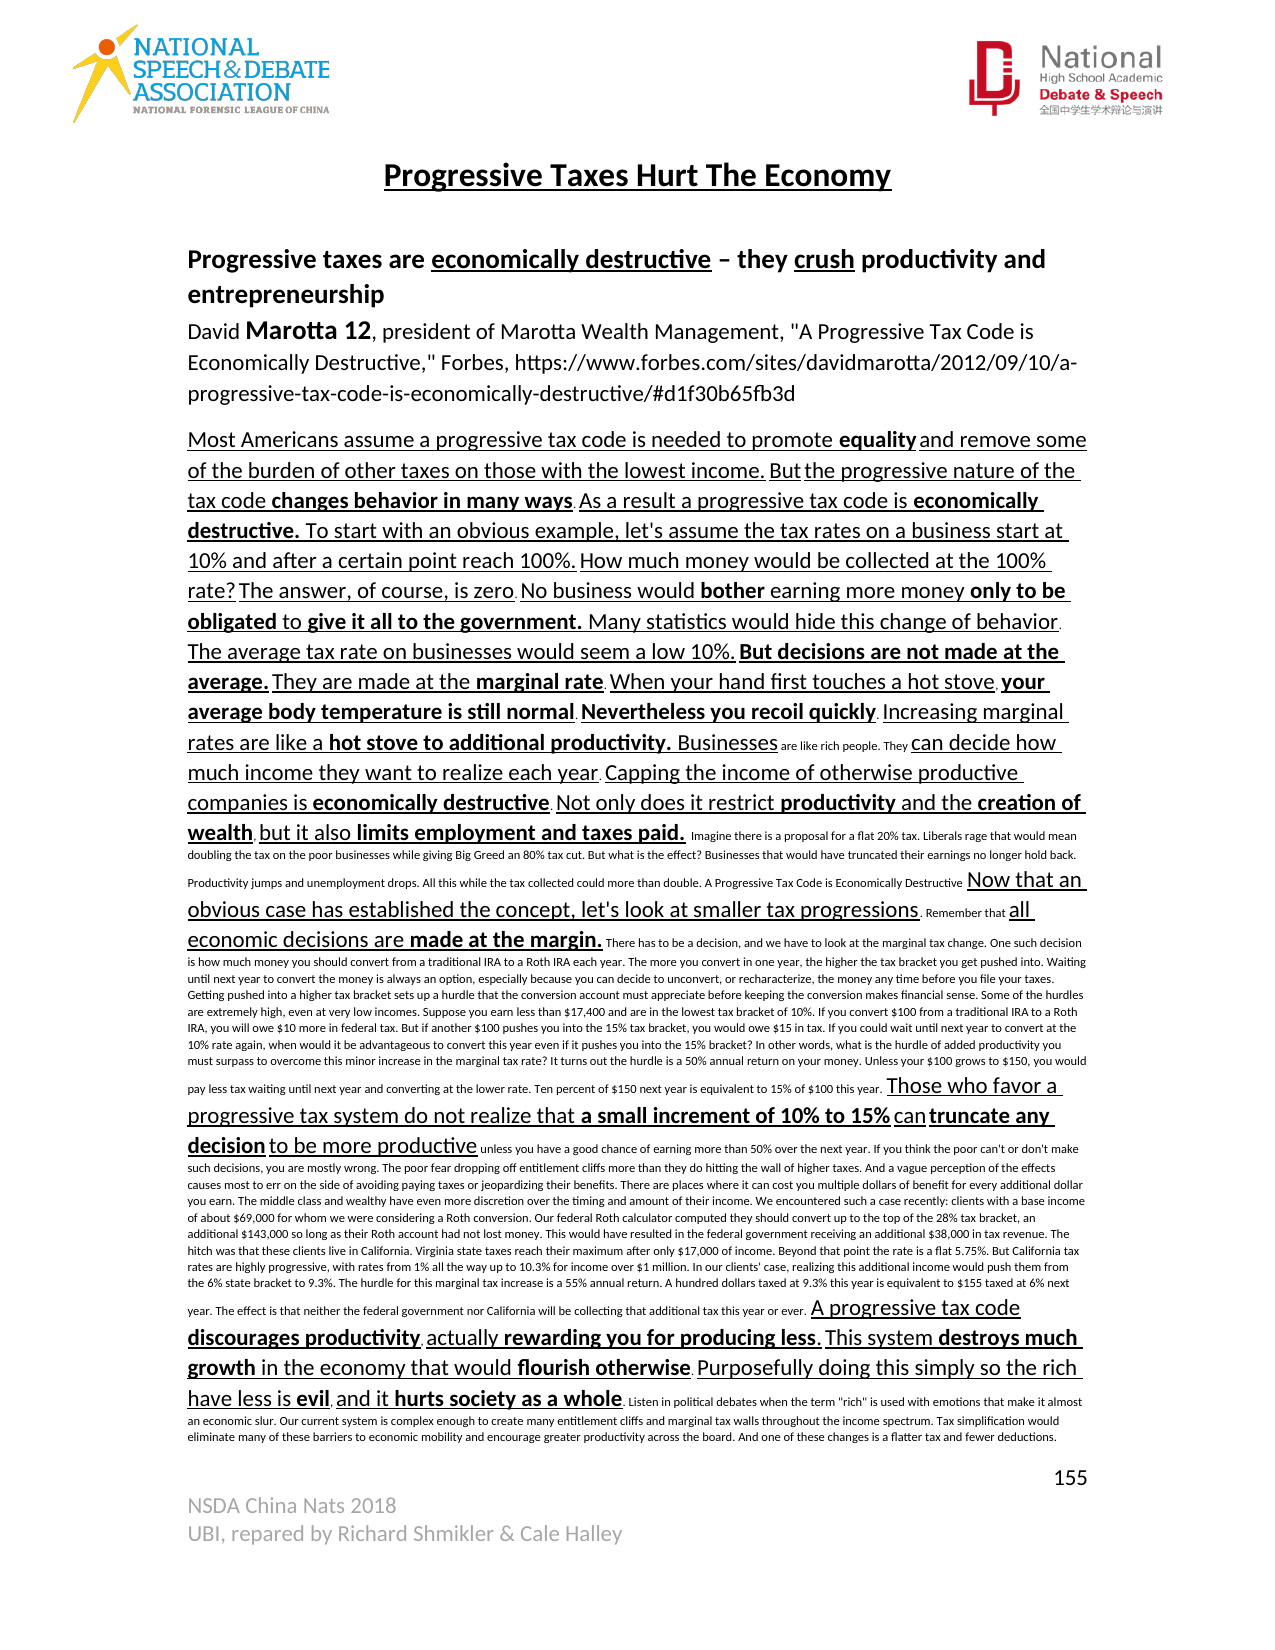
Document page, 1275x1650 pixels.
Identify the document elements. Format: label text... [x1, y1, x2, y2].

text David Marotta 12, president of Marotta Wealth Management, "A Progressive Tax Code is Economically Destructive," Forbes, https://www.forbes.com/sites/davidmarotta/2012/09/10/a-progressive-tax-code-is-economically-destructive/#d1f30b65fb3d [187, 313, 1088, 407]
picture [72, 24, 330, 123]
picture [959, 27, 1171, 128]
subtitle Progressive Taxes Hurt The Economy [187, 154, 1088, 195]
text Most Americans assume a progressive tax code is needed to promote equality and remove some of the burden of other taxes on those with the lowest income. But the progressive nature of the tax code changes behavior in many ways. As a result a progressive tax code is economically destructive. To start with an obvious example, let's assume the tax rates on a business start at 10% and after a certain point reach 100%. How much money would be collected at the 100% rate? The answer, of course, is zero. No business would bother earning more money only to be obligated to give it all to the government. Many statistics would hide this change of behavior. The average tax rate on businesses would seem a low 10%. But decisions are not made at the average. They are made at the marginal rate. When your hand first touches a hot stove, your average body temperature is still normal. Nevertheless you recoil quickly. Increasing marginal rates are like a hot stove to additional productivity. Businesses are like rich people. They can decide how much income they want to realize each year. Capping the income of otherwise productive companies is economically destructive. Not only does it restrict productivity and the creation of wealth, but it also limits employment and taxes paid. Imagine there is a proposal for a flat 20% tax. Liberals rage that would mean doubling the tax on the poor businesses while giving Big Greed an 80% tax cut. But what is the effect? Businesses that would have truncated their earnings no longer hold back. Productivity jumps and unemployment drops. All this while the tax collected could more than double. A Progressive Tax Code is Economically Destructive Now that an obvious case has established the concept, let's look at smaller tax progressions. Remember that all economic decisions are made at the margin. There has to be a decision, and we have to look at the marginal tax change. One such decision is how much money you should convert from a traditional IRA to a Roth IRA each year. The more you convert in one year, the higher the tax bracket you get pushed into. Waiting until next year to convert the money is always an option, especially because you can decide to unconvert, or recharacterize, the money any time before you file your taxes. Getting pushed into a higher tax bracket sets up a hurdle that the conversion account must appreciate before keeping the conversion makes financial sense. Some of the hurdles are extremely high, even at very low incomes. Suppose you earn less than $17,400 and are in the lowest tax bracket of 10%. If you convert $100 from a traditional IRA to a Roth IRA, you will owe $10 more in federal tax. But if another $100 pushes you into the 15% tax bracket, you would owe $15 in tax. If you could wait until next year to convert at the 10% rate again, when would it be advantageous to convert this year even if it pushes you into the 15% bracket? In other words, what is the hurdle of added productivity you must surpass to overcome this minor increase in the marginal tax rate? It turns out the hurdle is a 50% annual return on your money. Unless your $100 grows to $150, you would pay less tax waiting until next year and converting at the lower rate. Ten percent of $150 next year is equivalent to 15% of $100 this year. Those who favor a progressive tax system do not realize that a small increment of 10% to 15% can truncate any decision to be more productive unless you have a good chance of earning more than 50% over the next year. If you think the poor can't or don't make such decisions, you are mostly wrong. The poor fear dropping off entitlement cliffs more than they do hitting the wall of higher taxes. And a vague perception of the effects causes most to err on the side of avoiding paying taxes or jeopardizing their benefits. There are places where it can cost you multiple dollars of benefit for every additional dollar you earn. The middle class and wealthy have even more discretion over the timing and amount of their income. We encountered such a case recently: clients with a base income of about $69,000 for whom we were considering a Roth conversion. Our federal Roth calculator computed they should convert up to the top of the 28% tax bracket, an additional $143,000 so long as their Roth account had not lost money. This would have resulted in the federal government receiving an additional $38,000 in tax revenue. The hitch was that these clients live in California. Virginia state taxes reach their maximum after only $17,000 of income. Beyond that point the rate is a flat 5.75%. But California tax rates are highly progressive, with rates from 1% all the way up to 10.3% for income over $1 million. In our clients' case, realizing this additional income would push them from the 6% state bracket to 9.3%. The hurdle for this marginal tax increase is a 55% annual return. A hundred dollars taxed at 9.3% this year is equivalent to $155 taxed at 6% next year. The effect is that neither the federal government nor California will be collecting that additional tax this year or ever. A progressive tax code discourages productivity, actually rewarding you for producing less. This system destroys much growth in the economy that would flourish otherwise. Purposefully doing this simply so the rich have less is evil, and it hurts society as a whole. Listen in political debates when the term "rich" is used with emotions that make it almost an economic slur. Our current system is complex enough to create many entitlement cliffs and marginal tax walls throughout the income spectrum. Tax simplification would eliminate many of these barriers to economic mobility and encourage greater productivity across the board. And one of these changes is a flatter tax and fewer deductions. [187, 426, 1088, 1445]
subtitle Progressive taxes are economically destructive – they crush productivity and entrepreneurship [187, 242, 1088, 311]
